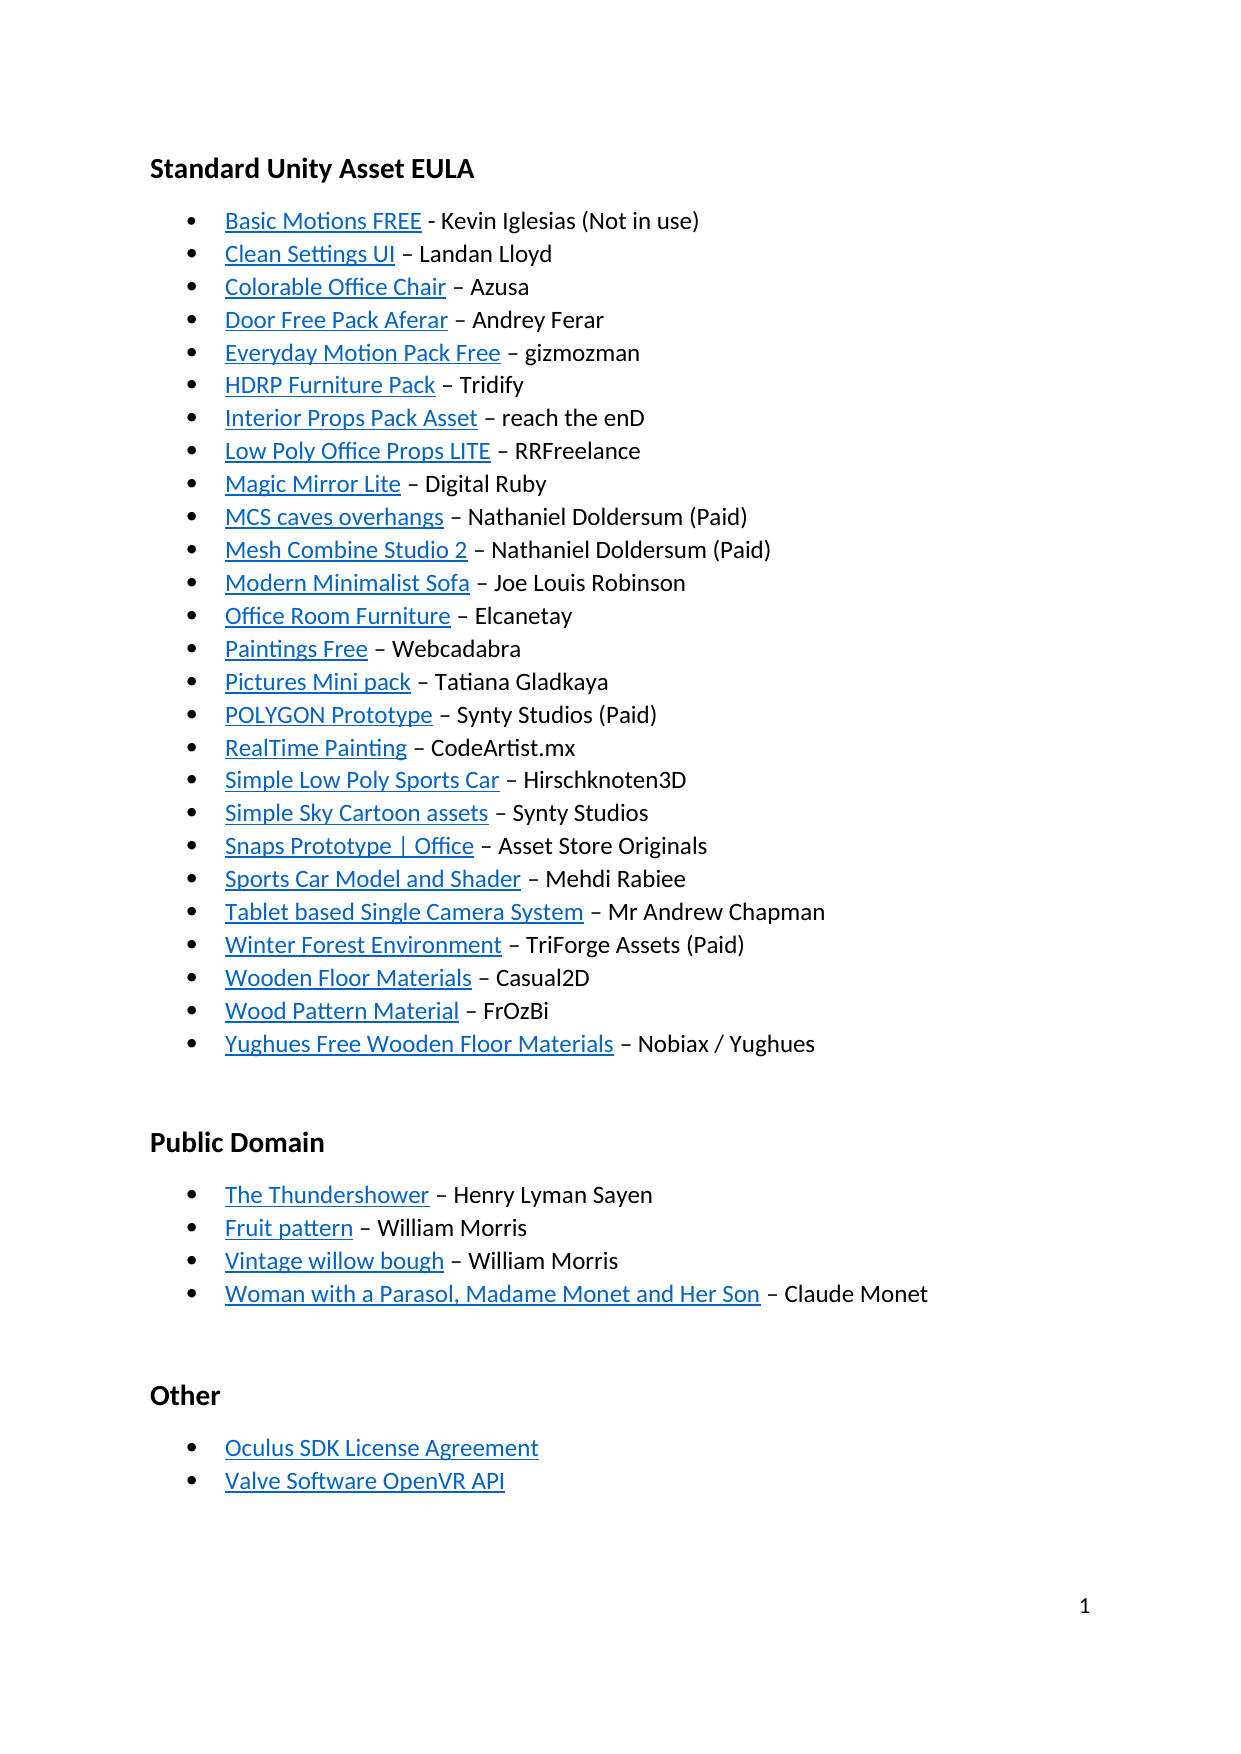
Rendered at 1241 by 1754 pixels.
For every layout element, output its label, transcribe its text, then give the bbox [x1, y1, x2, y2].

list MCS caves overhangs – Nathaniel Doldersum (Paid) [187, 501, 1090, 532]
list The Thundershower – Henry Lyman Sayen [187, 1179, 1090, 1210]
list Valve Software OpenVR API [187, 1466, 1090, 1496]
list Snaps Prototype | Office – Asset Store Originals [187, 831, 1090, 861]
list Fruit pattern – William Morris [187, 1212, 1090, 1243]
list Tablet based Single Camera System – Mr Andrew Chapman [187, 896, 1090, 927]
list Low Poly Office Props LITE – RRFreelance [187, 436, 1090, 466]
list Oculus SDK License Agreement [187, 1433, 1090, 1463]
list Colorable Office Chair – Azusa [187, 271, 1090, 301]
list Yughues Free Wooden Floor Materials – Nobiax / Yughues [187, 1028, 1090, 1058]
subtitle Other [150, 1377, 1090, 1413]
list POLYGON Prototype – Synty Studios (Paid) [187, 699, 1090, 729]
list Wood Pattern Material – FrOzBi [187, 995, 1090, 1026]
list Simple Low Poly Sports Car – Hirschknoten3D [187, 765, 1090, 795]
list Simple Sky Cartoon assets – Synty Studios [187, 798, 1090, 828]
list Interior Props Pack Asset – reach the enD [187, 403, 1090, 433]
list HDRP Furniture Pack – Tridify [187, 370, 1090, 400]
subtitle Public Domain [150, 1124, 1090, 1160]
list Everyday Motion Pack Free – gizmozman [187, 337, 1090, 367]
list Modern Minimalist Sofa – Joe Louis Robinson [187, 567, 1090, 598]
list Sports Car Model and Shader – Mehdi Rabiee [187, 863, 1090, 894]
list Pictures Mini pack – Tatiana Gladkaya [187, 666, 1090, 696]
list Mesh Combine Studio 2 – Nathaniel Doldersum (Paid) [187, 534, 1090, 565]
list Woman with a Parasol, Madame Monet and Her Son – Claude Monet [187, 1278, 1090, 1309]
list Clean Settings UI – Landan Lloyd [187, 238, 1090, 268]
subtitle Standard Unity Asset EULA [150, 150, 1090, 186]
list RealTime Painting – CodeArtist.mx [187, 732, 1090, 762]
list Door Free Pack Aferar – Andrey Ferar [187, 304, 1090, 334]
list Basic Motions FREE - Kevin Iglesias (Not in use) [187, 205, 1090, 236]
list Wooden Floor Materials – Casual2D [187, 962, 1090, 993]
list Winter Forest Environment – TriForge Assets (Paid) [187, 929, 1090, 960]
list Paintings Free – Webcadabra [187, 633, 1090, 663]
list Vintage willow bough – William Morris [187, 1245, 1090, 1276]
list Magic Mirror Lite – Digital Ruby [187, 468, 1090, 499]
list Office Room Furniture – Elcanetay [187, 600, 1090, 631]
